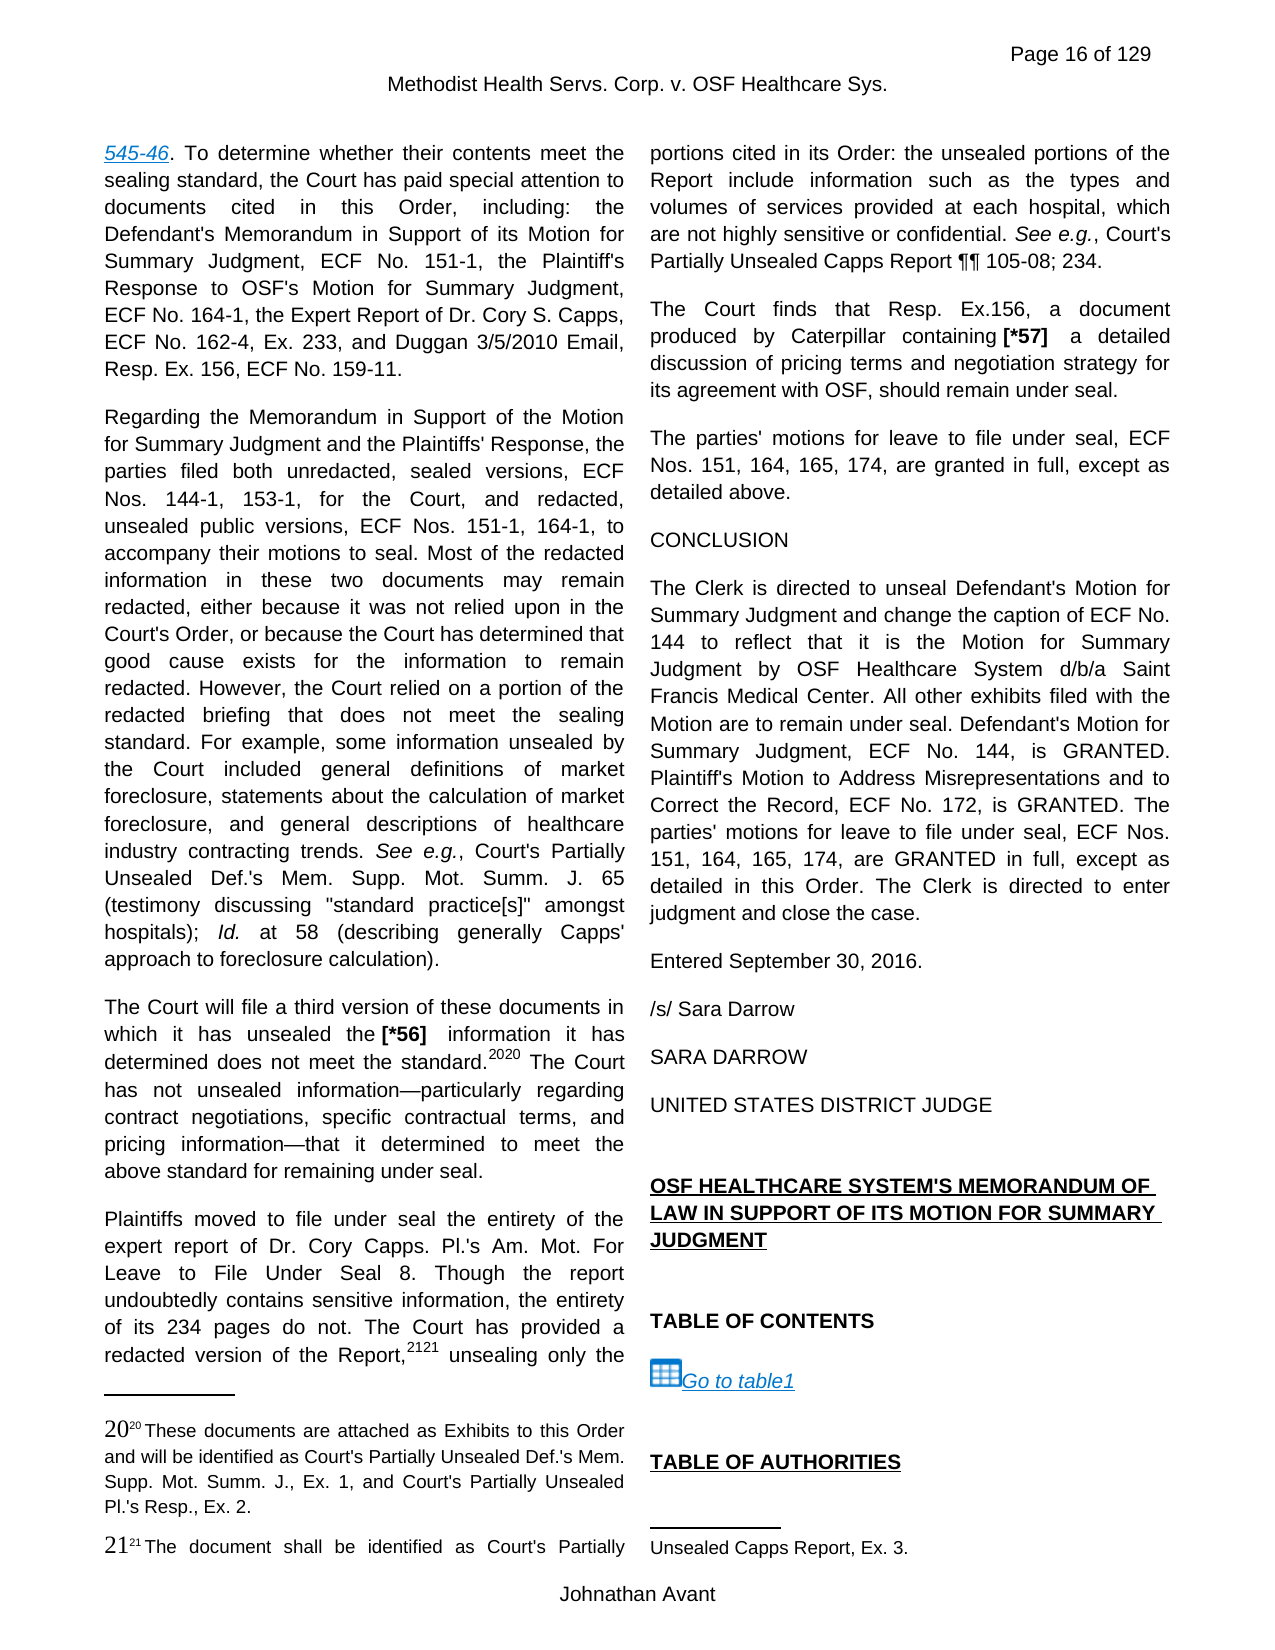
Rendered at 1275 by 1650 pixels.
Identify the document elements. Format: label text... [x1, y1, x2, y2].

text Entered September 30, 2016. [650, 946, 1171, 973]
text TABLE OF AUTHORITIES [650, 1418, 1171, 1474]
text SARA DARROW [650, 1042, 1171, 1069]
text The Court finds that Resp. Ex.156, a document produced by Caterpillar containing [*57] a detailed discussion of pricing terms and negotiation strategy for its agreement with OSF, should remain under seal. [650, 294, 1171, 402]
text UNITED STATES DISTRICT JUDGE [650, 1089, 1171, 1117]
text The Court will file a third version of these documents in which it has unsealed the [*56] information it has determined does not meet the standard.20 The Court has not unsealed information—particularly regarding contract negotiations, specific contractual terms, and pricing information—that it determined to meet the above standard for remaining under seal. [104, 992, 625, 1183]
text TABLE OF CONTENTS [650, 1277, 1171, 1332]
text CONCLUSION [650, 525, 1171, 552]
text The Clerk is directed to unseal Defendant's Motion for Summary Judgment and change the caption of ECF No. 144 to reflect that it is the Motion for Summary Judgment by OSF Healthcare System d/b/a Saint Francis Medical Center. All other exhibits filed with the Motion are to remain under seal. Defendant's Motion for Summary Judgment, ECF No. 144, is GRANTED. Plaintiff's Motion to Address Misrepresentations and to Correct the Record, ECF No. 172, is GRANTED. The parties' motions for leave to file under seal, ECF Nos. 151, 164, 165, 174, are GRANTED in full, except as detailed in this Order. The Clerk is directed to enter judgment and close the case. [650, 573, 1171, 925]
text Regarding the Memorandum in Support of the Motion for Summary Judgment and the Plaintiffs' Response, the parties filed both unredacted, sealed versions, ECF Nos. 144-1, 153-1, for the Court, and redacted, unsealed public versions, ECF Nos. 151-1, 164-1, to accompany their motions to seal. Most of the redacted information in these two documents may remain redacted, either because it was not relied upon in the Court's Order, or because the Court has determined that good cause exists for the information to remain redacted. However, the Court relied on a portion of the redacted briefing that does not meet the sealing standard. For example, some information unsealed by the Court included general definitions of market foreclosure, statements about the calculation of market foreclosure, and general descriptions of healthcare industry contracting trends. See e.g., Court's Partially Unsealed Def.'s Mem. Supp. Mot. Summ. J. 65 (testimony discussing "standard practice[s]" amongst hospitals); Id. at 58 (describing generally Capps' approach to foreclosure calculation). [104, 402, 625, 971]
text Go to table1 [650, 1357, 1171, 1393]
text OSF HEALTHCARE SYSTEM'S MEMORANDUM OF LAW IN SUPPORT OF ITS MOTION FOR SUMMARY JUDGMENT [650, 1142, 1171, 1252]
text The parties' motions for leave to file under seal, ECF Nos. 151, 164, 165, 174, are granted in full, except as detailed above. [650, 423, 1171, 504]
picture [650, 1357, 682, 1389]
text Plaintiffs moved to file under seal the entirety of the expert report of Dr. Cory Capps. Pl.'s Am. Mot. For Leave to File Under Seal 8. Though the report undoubtedly contains sensitive information, the entirety of its 234 pages do not. The Court has provided a redacted version of the Report,21 unsealing only the portions cited in its Order: the unsealed portions of the Report include information such as the types and volumes of services provided at each hospital, which are not highly sensitive or confidential. See e.g., Court's Partially Unsealed Capps Report ¶¶ 105-08; 234. [650, 137, 1171, 273]
text Plaintiffs moved to file under seal the entirety of the expert report of Dr. Cory Capps. Pl.'s Am. Mot. For Leave to File Under Seal 8. Though the report undoubtedly contains sensitive information, the entirety of its 234 pages do not. The Court has provided a redacted version of the Report,21 unsealing only the portions cited in its Order: the unsealed portions of the Report include information such as the types and volumes of services provided at each hospital, which are not highly sensitive or confidential. See e.g., Court's Partially Unsealed Capps Report ¶¶ 105-08; 234. [104, 1204, 625, 1368]
text /s/ Sara Darrow [650, 994, 1171, 1021]
